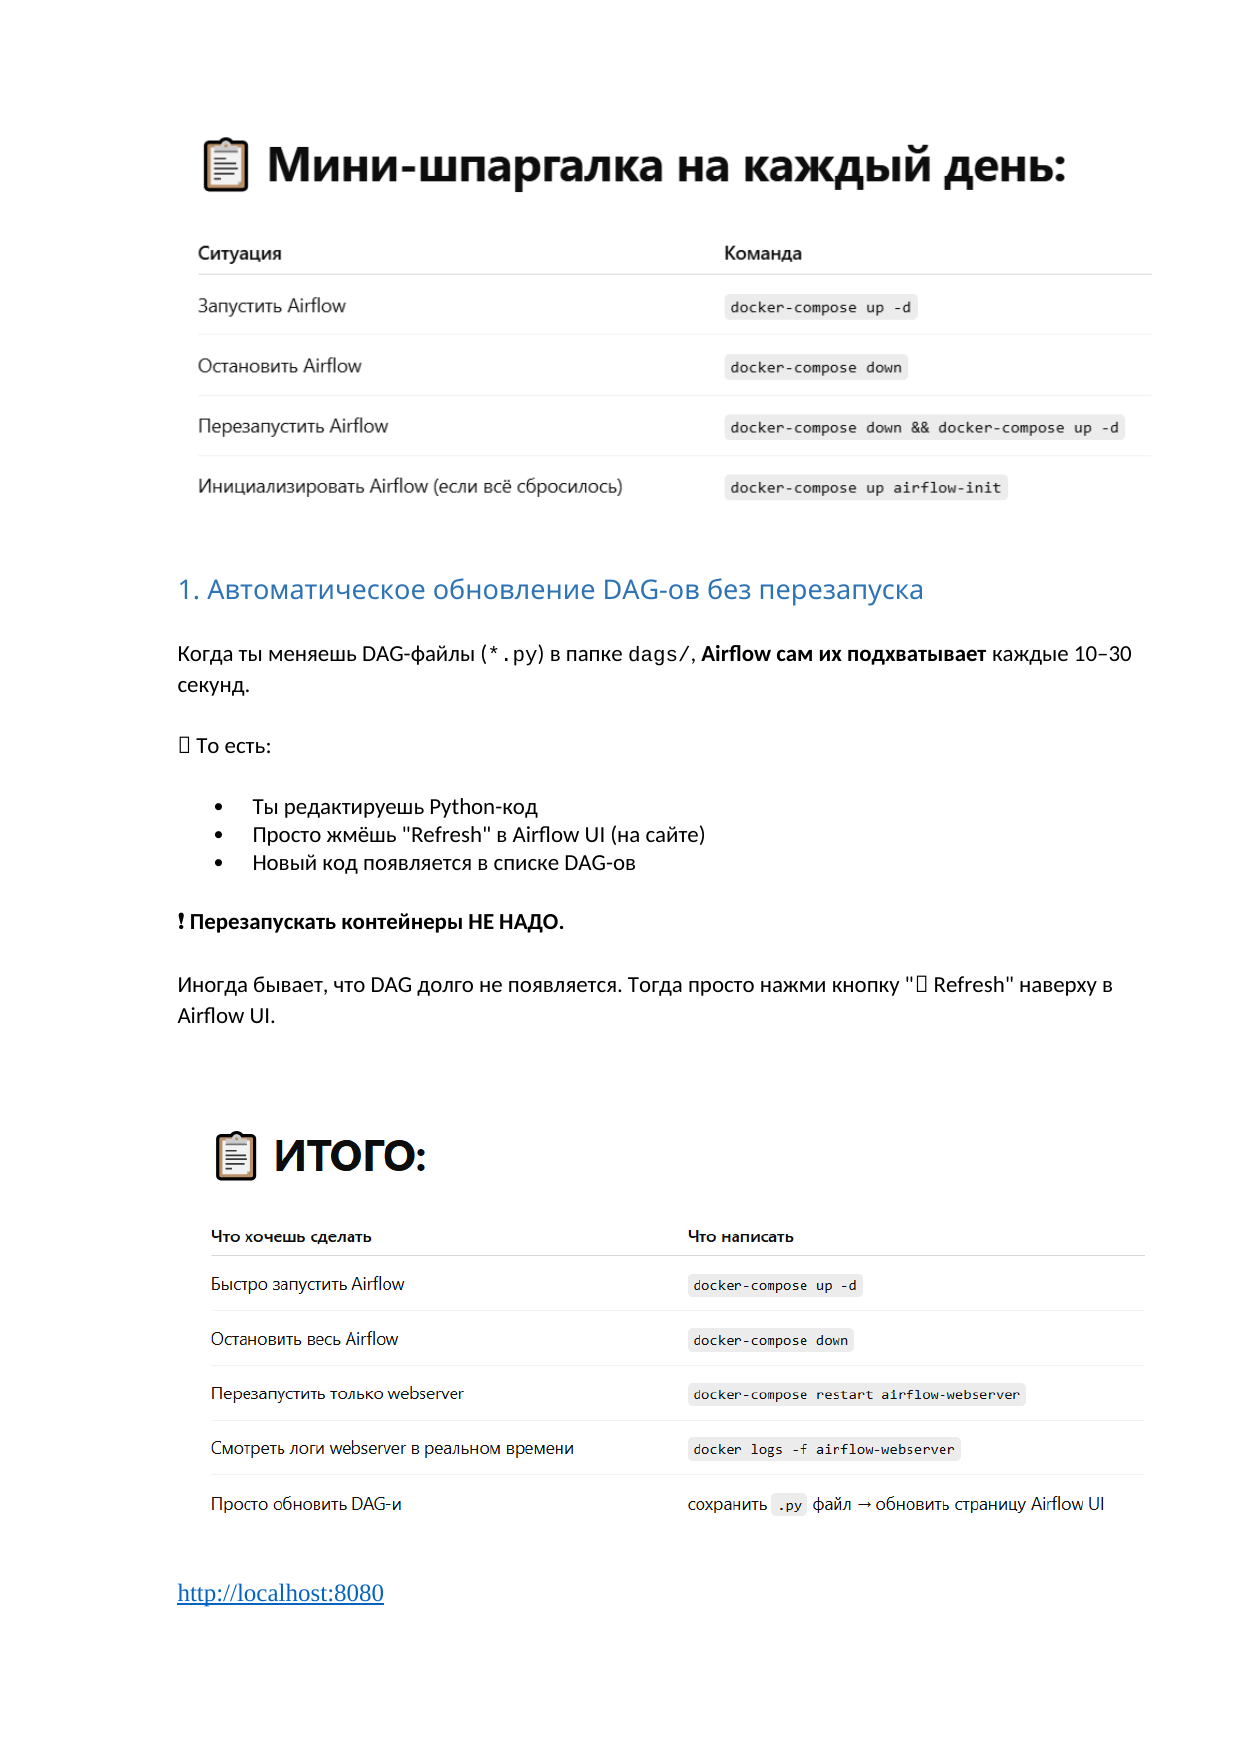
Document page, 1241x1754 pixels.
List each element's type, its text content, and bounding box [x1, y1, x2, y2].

text Иногда бывает, что DAG долго не появляется. Тогда просто нажми кнопку "🔄 Refresh" наверху в Airflow UI. [177, 968, 1152, 1030]
picture [177, 118, 1152, 541]
subtitle 1. Автоматическое обновление DAG-ов без перезапуска [177, 570, 1152, 607]
text ✅ То есть: [177, 729, 1152, 760]
text Когда ты меняешь DAG-файлы (*.py) в папке dags/, Airflow сам их подхватывает каждые 10–30 секунд. [177, 639, 1152, 698]
list Новый код появляется в списке DAG-ов [215, 848, 1152, 876]
text http://localhost:8080 [177, 1578, 1152, 1607]
list Ты редактируешь Python-код [215, 792, 1152, 820]
list Просто жмёшь "Refresh" в Airflow UI (на сайте) [215, 820, 1152, 848]
picture [177, 1118, 1152, 1550]
text ❗ Перезапускать контейнеры НЕ НАДО. [177, 905, 1152, 937]
